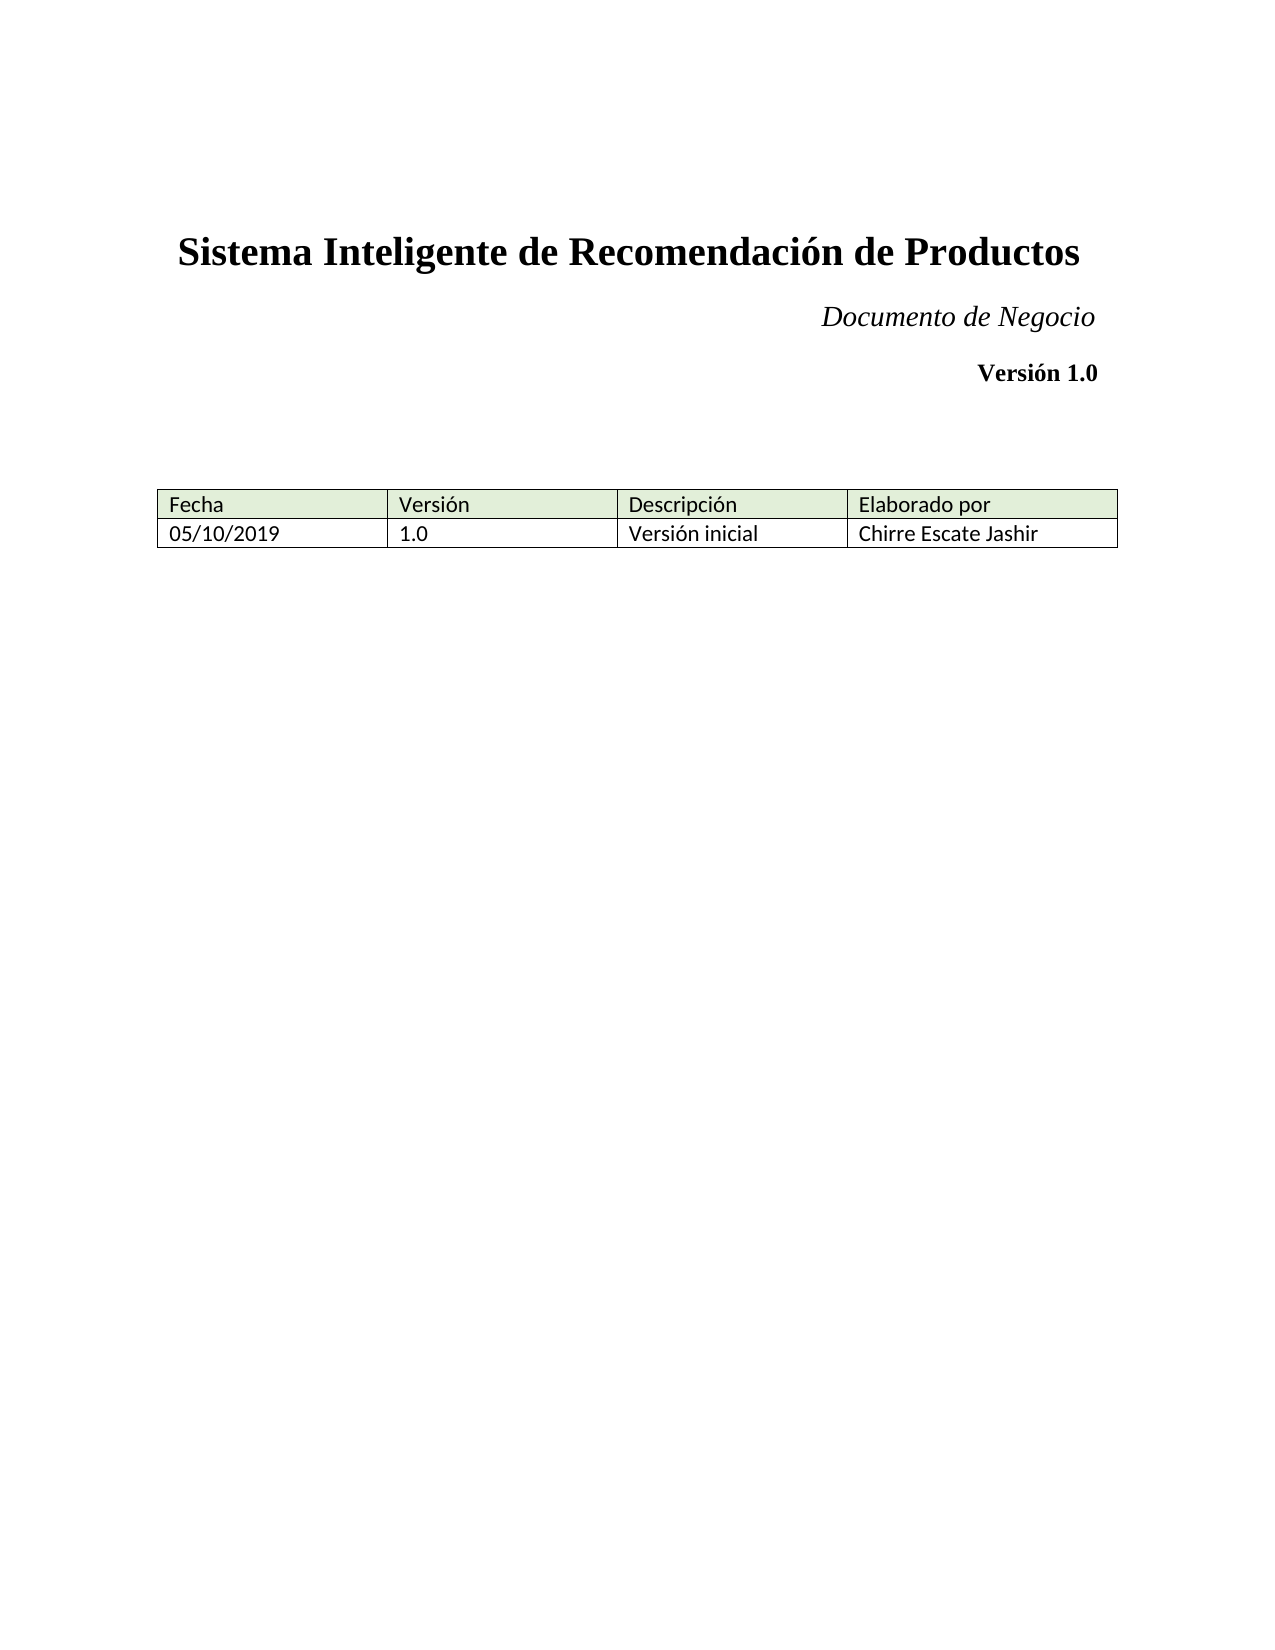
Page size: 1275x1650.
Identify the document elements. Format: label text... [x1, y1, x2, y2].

text Documento de Negocio [177, 299, 1098, 333]
table_cell 05/10/2019 [158, 519, 387, 547]
table_header Versión [388, 490, 617, 518]
text Versión 1.0 [177, 358, 1098, 387]
text Sistema Inteligente de Recomendación de Productos [177, 228, 1098, 274]
table_cell Chirre Escate Jashir [848, 519, 1117, 547]
table_cell Versión inicial [618, 519, 847, 547]
table_header Elaborado por [848, 490, 1117, 518]
table_cell 1.0 [388, 519, 617, 547]
table_header Descripción [618, 490, 847, 518]
table_header Fecha [158, 490, 387, 518]
